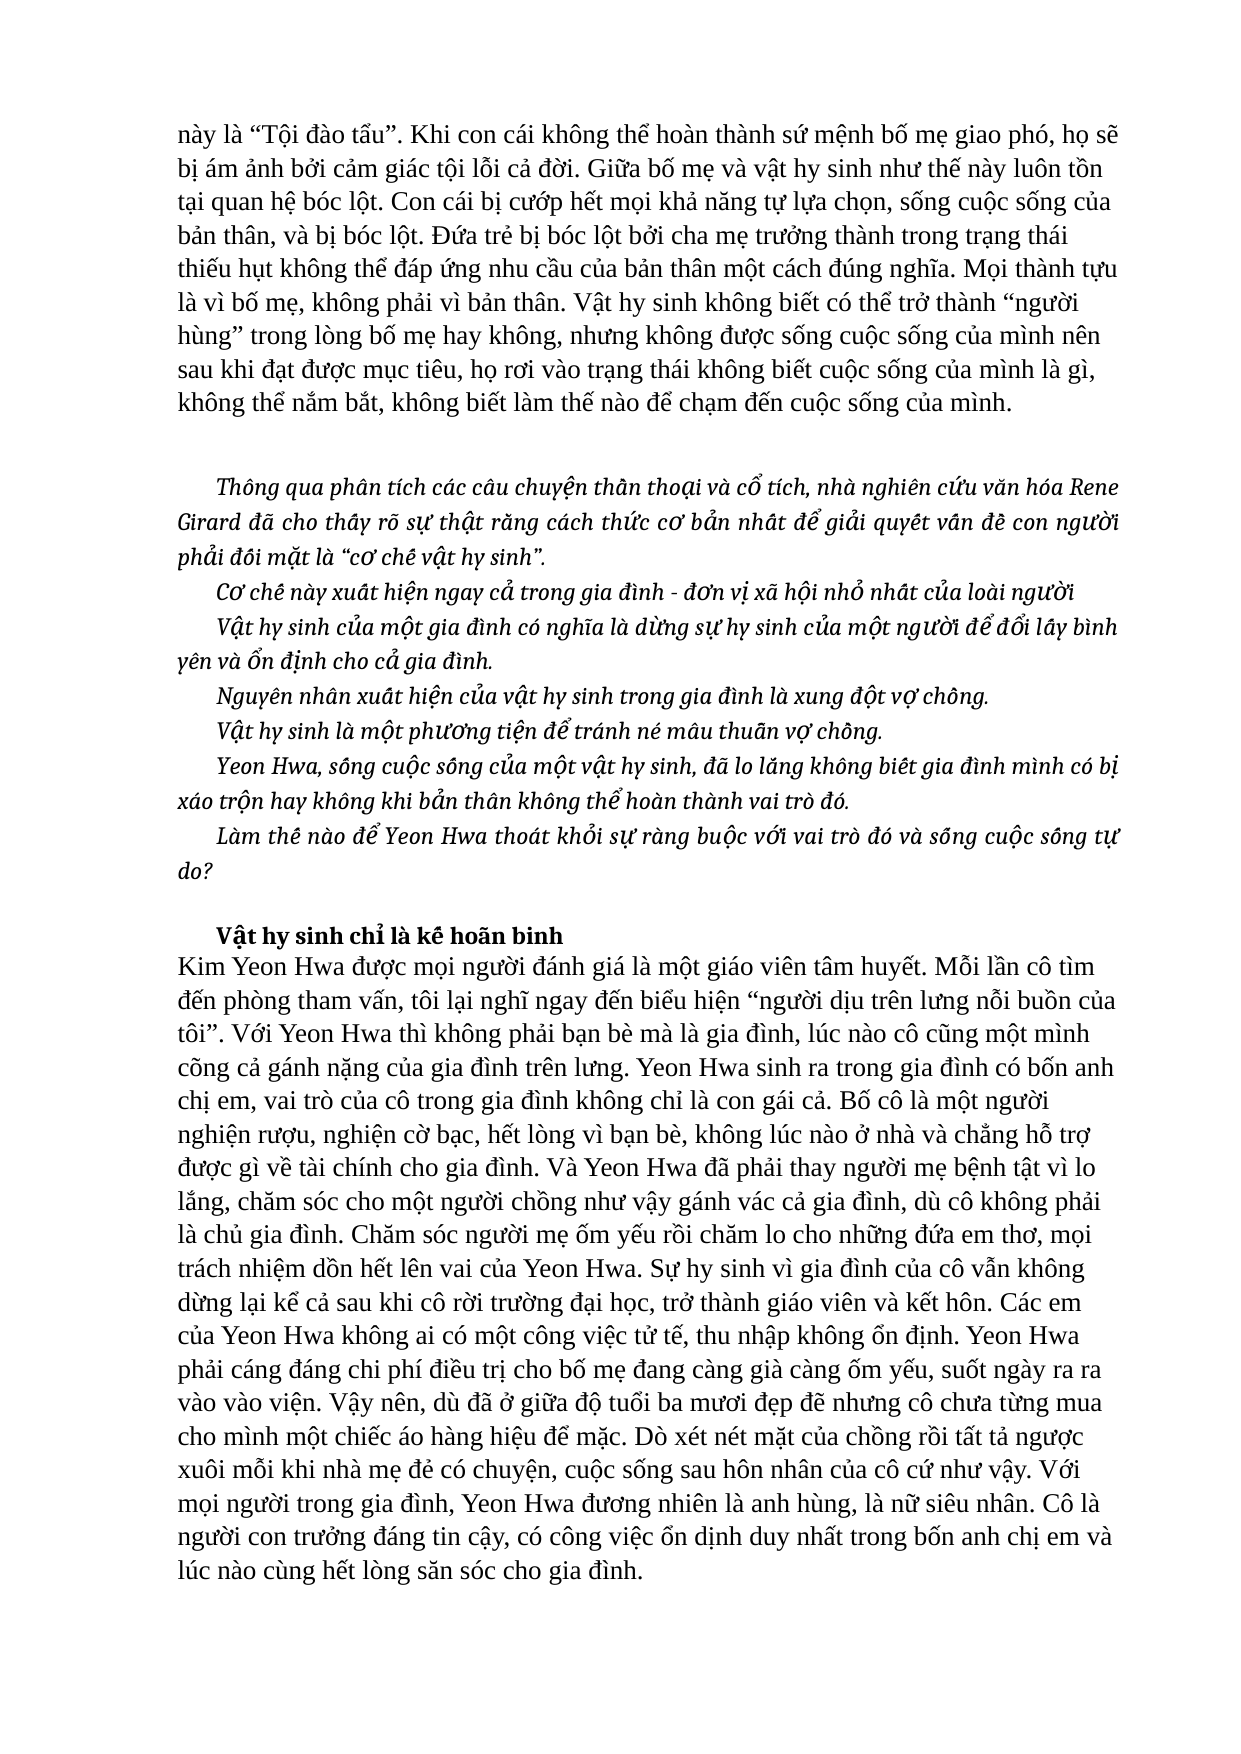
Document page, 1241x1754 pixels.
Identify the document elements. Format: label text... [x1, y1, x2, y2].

text Vật hy sinh chỉ là kế hoãn binh [177, 915, 1122, 950]
text Kim Yeon Hwa được mọi người đánh giá là một giáo viên tâm huyết. Mỗi lần cô tìm đến phòng tham vấn, tôi lại nghĩ ngay đến biểu hiện “người dịu trên lưng nỗi buồn của tôi”. Với Yeon Hwa thì không phải bạn bè mà là gia đình, lúc nào cô cũng một mình cõng cả gánh nặng của gia đình trên lưng. Yeon Hwa sinh ra trong gia đình có bốn anh chị em, vai trò của cô trong gia đình không chỉ là con gái cả. Bố cô là một người nghiện rượu, nghiện cờ bạc, hết lòng vì bạn bè, không lúc nào ở nhà và chẳng hỗ trợ được gì về tài chính cho gia đình. Và Yeon Hwa đã phải thay người mẹ bệnh tật vì lo lắng, chăm sóc cho một người chồng như vậy gánh vác cả gia đình, dù cô không phải là chủ gia đình. Chăm sóc người mẹ ốm yếu rồi chăm lo cho những đứa em thơ, mọi trách nhiệm dồn hết lên vai của Yeon Hwa. Sự hy sinh vì gia đình của cô vẫn không dừng lại kể cả sau khi cô rời trường đại học, trở thành giáo viên và kết hôn. Các em của Yeon Hwa không ai có một công việc tử tế, thu nhập không ổn định. Yeon Hwa phải cáng đáng chi phí điều trị cho bố mẹ đang càng già càng ốm yếu, suốt ngày ra ra vào vào viện. Vậy nên, dù đã ở giữa độ tuổi ba mươi đẹp đẽ nhưng cô chưa từng mua cho mình một chiếc áo hàng hiệu để mặc. Dò xét nét mặt của chồng rồi tất tả ngược xuôi mỗi khi nhà mẹ đẻ có chuyện, cuộc sống sau hôn nhân của cô cứ như vậy. Với mọi người trong gia đình, Yeon Hwa đương nhiên là anh hùng, là nữ siêu nhân. Cô là người con trưởng đáng tin cậy, có công việc ổn dịnh duy nhất trong bốn anh chị em và lúc nào cùng hết lòng săn sóc cho gia đình. [177, 950, 1122, 1585]
text Vật hy sinh của một gia đình có nghĩa là dừng sự hy sinh của một người để đổi lấy bình yên và ổn định cho cả gia đình. [177, 606, 1122, 676]
text Làm thế nào để Yeon Hwa thoát khỏi sự ràng buộc với vai trò đó và sống cuộc sống tự do? [177, 816, 1122, 885]
text Yeon Hwa, sống cuộc sống của một vật hy sinh, đã lo lắng không biết gia đình mình có bị xáo trộn hay không khi bản thân không thể hoàn thành vai trò đó. [177, 746, 1122, 816]
text Nguyên nhân xuất hiện của vật hy sinh trong gia đình là xung đột vợ chồng. [177, 676, 1122, 711]
text Thông qua phân tích các câu chuyện thần thoại và cổ tích, nhà nghiên cứu văn hóa Rene Girard đã cho thấy rõ sự thật rằng cách thức cơ bản nhất để giải quyết vấn đề con người phải đối mặt là “cơ chế vật hy sinh”. [177, 467, 1122, 571]
text Cơ chế này xuất hiện ngay cả trong gia đình - đơn vị xã hội nhỏ nhất của loài người [177, 571, 1122, 606]
text Vật hy sinh là một phương tiện để tránh né mâu thuẫn vợ chồng. [177, 711, 1122, 746]
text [177, 118, 1122, 418]
